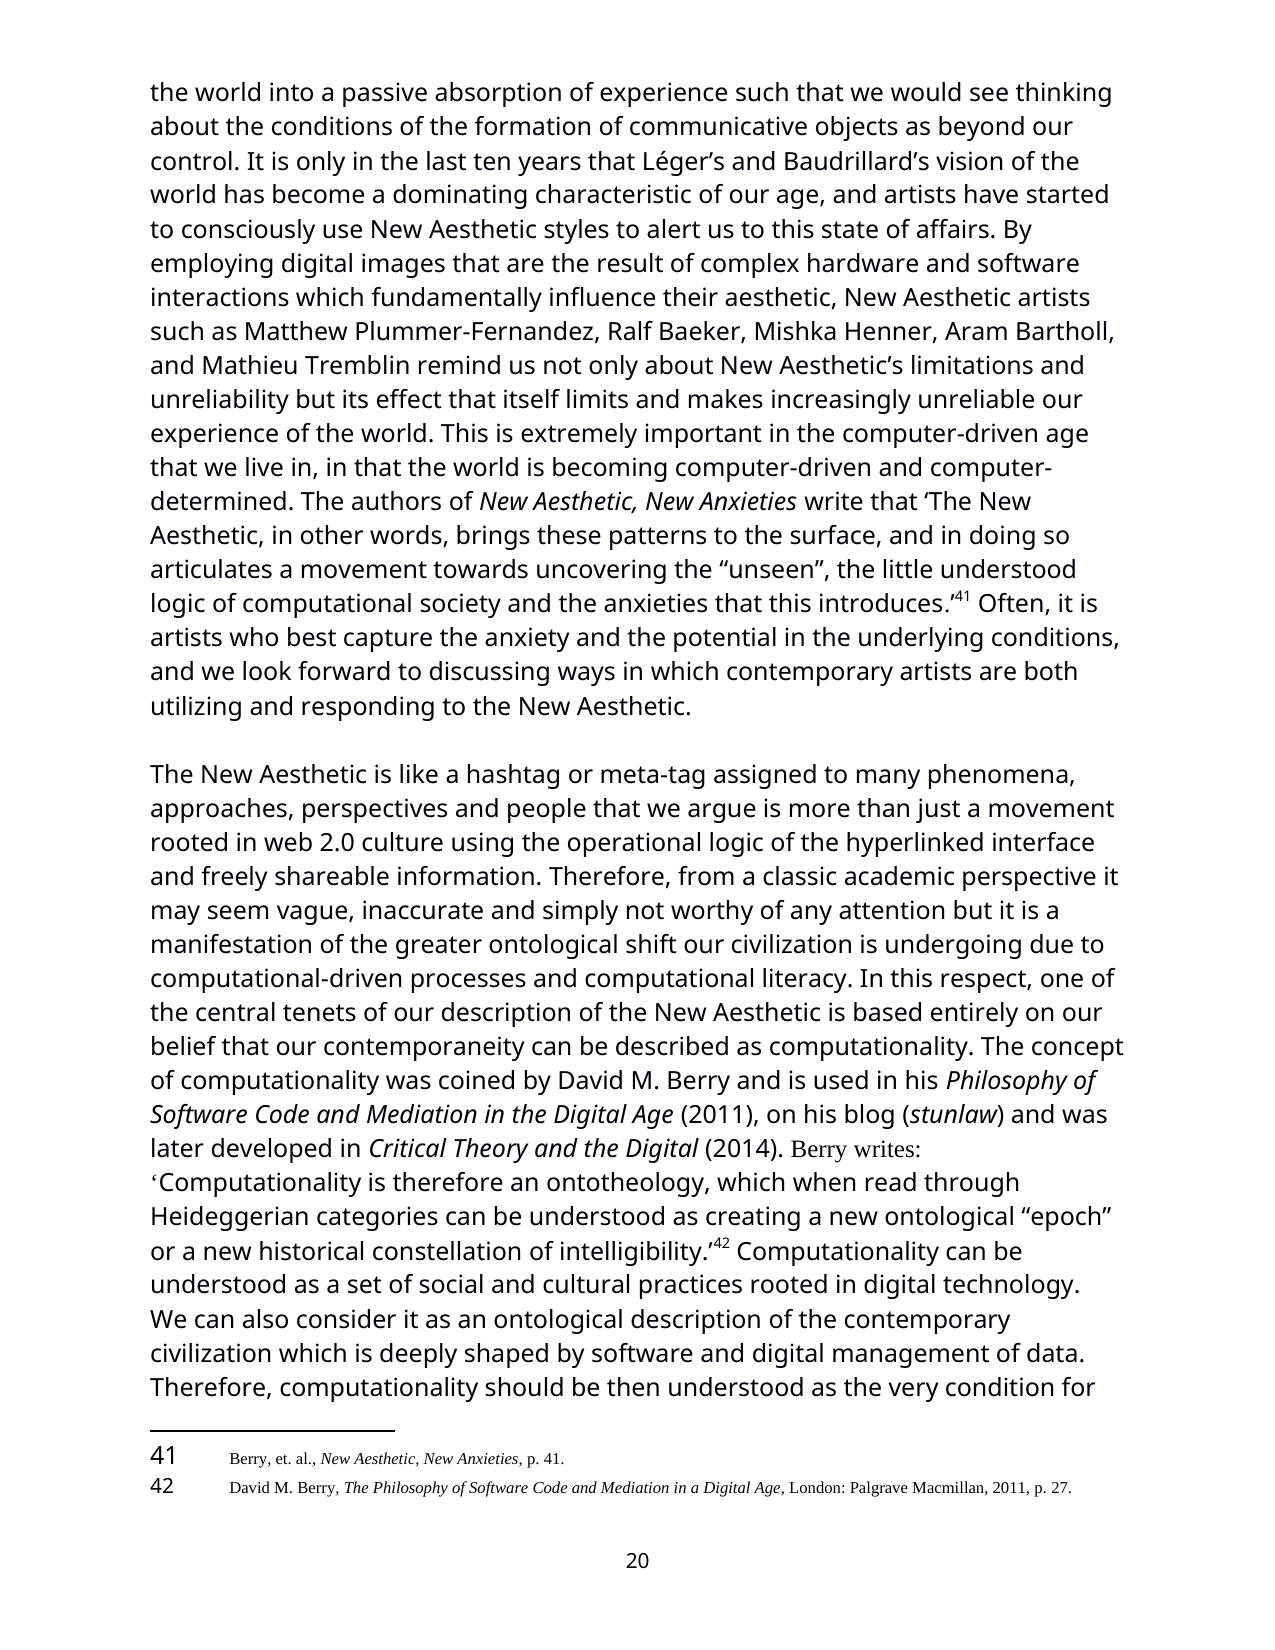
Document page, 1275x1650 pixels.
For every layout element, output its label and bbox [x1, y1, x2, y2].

text [150, 75, 1125, 722]
text [150, 756, 1125, 1403]
